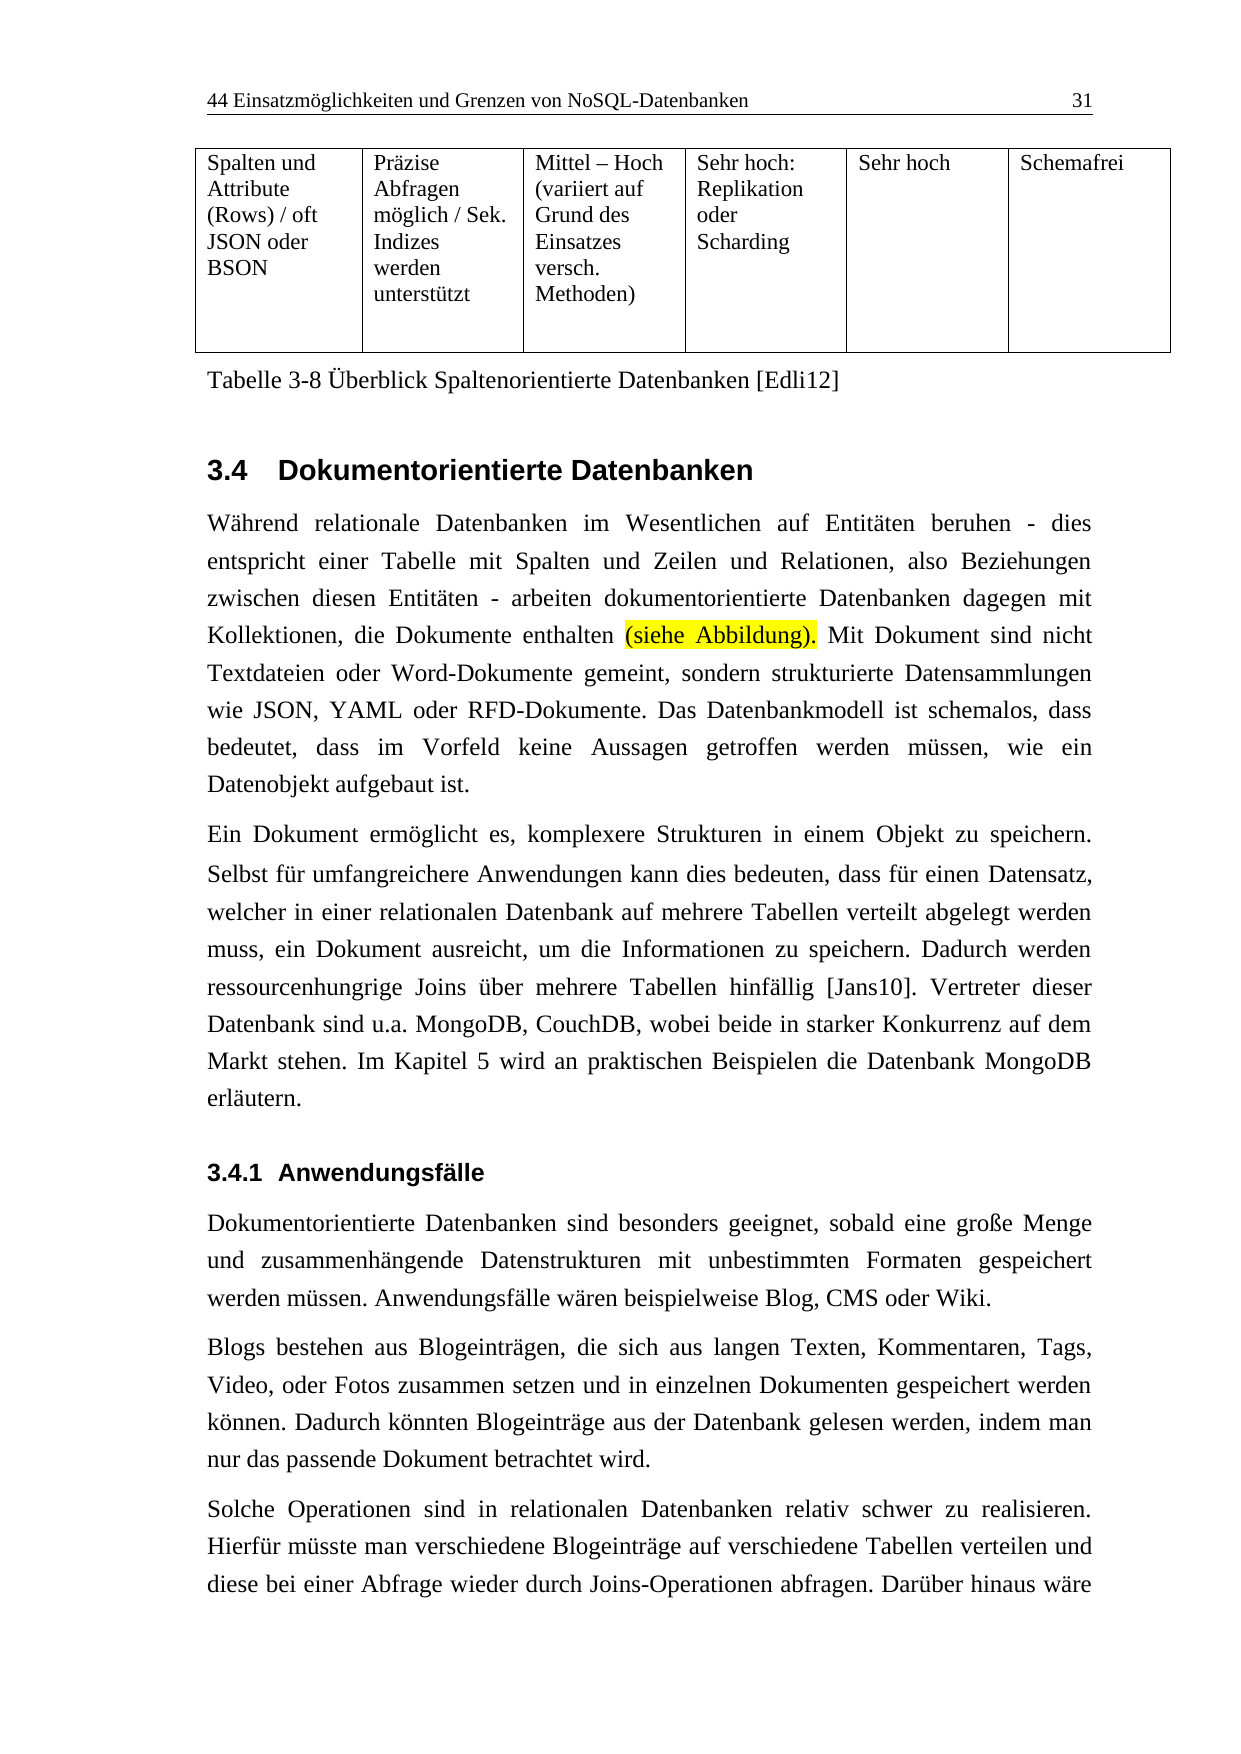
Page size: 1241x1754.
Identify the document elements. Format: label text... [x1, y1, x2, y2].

table_cell Sehr hoch: Replikation oder Scharding [686, 149, 846, 352]
table_cell Mittel – Hoch (variiert auf Grund des Einsatzes versch. Methoden) [524, 149, 685, 352]
text Dokumentorientierte Datenbanken sind besonders geeignet, sobald eine große Menge und zusammenhängende Datenstrukturen mit unbestimmten Formaten gespeichert werden müssen. Anwendungsfälle wären beispielweise Blog, CMS oder Wiki. [207, 1208, 1093, 1311]
subtitle Dokumentorientierte Datenbanken [207, 452, 1093, 486]
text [207, 1494, 1093, 1597]
text Blogs bestehen aus Blogeinträgen, die sich aus langen Texten, Kommentaren, Tags, Video, oder Fotos zusammen setzen und in einzelnen Dokumenten gespeichert werden können. Dadurch könnten Blogeinträge aus der Datenbank gelesen werden, indem man nur das passende Dokument betrachtet wird. [207, 1332, 1093, 1473]
table_cell Sehr hoch [847, 149, 1008, 352]
text Ein Dokument ermöglicht es, komplexere Strukturen in einem Objekt zu speichern. Selbst für umfangreichere Anwendungen kann dies bedeuten, dass für einen Datensatz, welcher in einer relationalen Datenbank auf mehrere Tabellen verteilt abgelegt werden muss, ein Dokument ausreicht, um die Informationen zu speichern. Dadurch werden ressourcenhungrige Joins über mehrere Tabellen hinfällig [Jans10]. Vertreter dieser Datenbank sind u.a. MongoDB, CouchDB, wobei beide in starker Konkurrenz auf dem Markt stehen. Im Kapitel 5 wird an praktischen Beispielen die Datenbank MongoDB erläutern. [207, 819, 1093, 1112]
subtitle Anwendungsfälle [207, 1158, 1093, 1187]
table_cell Spalten und Attribute (Rows) / oft JSON oder BSON [196, 149, 362, 352]
table_cell Schemafrei [1009, 149, 1170, 352]
text Während relationale Datenbanken im Wesentlichen auf Entitäten beruhen - dies entspricht einer Tabelle mit Spalten und Zeilen und Relationen, also Beziehungen zwischen diesen Entitäten - arbeiten dokumentorientierte Datenbanken dagegen mit Kollektionen, die Dokumente enthalten (siehe Abbildung). Mit Dokument sind nicht Textdateien oder Word-Dokumente gemeint, sondern strukturierte Datensammlungen wie JSON, YAML oder RFD-Dokumente. Das Datenbankmodell ist schemalos, dass bedeutet, dass im Vorfeld keine Aussagen getroffen werden müssen, wie ein Datenobjekt aufgebaut ist. [207, 508, 1093, 798]
table_cell Präzise Abfragen möglich / Sek. Indizes werden unterstützt [363, 149, 523, 352]
